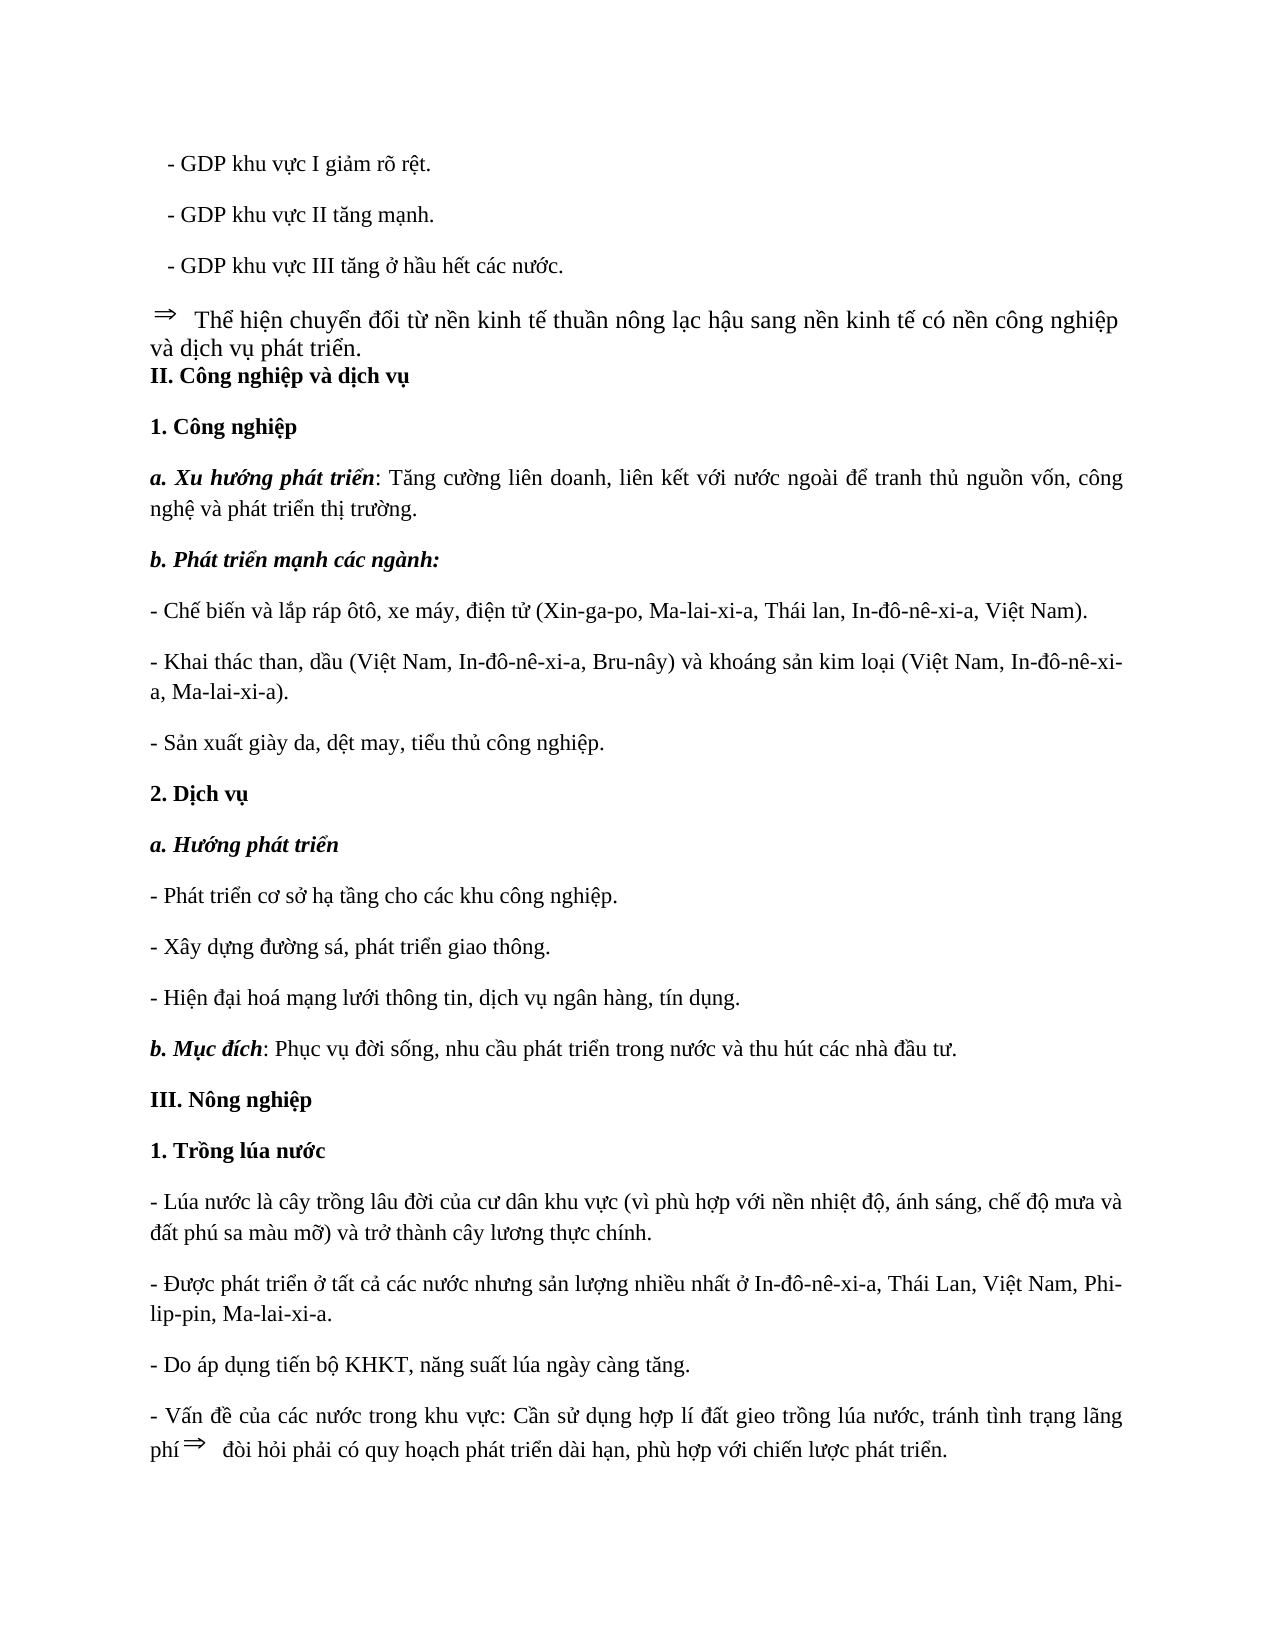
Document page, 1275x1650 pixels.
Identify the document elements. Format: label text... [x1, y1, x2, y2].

text II. Công nghiệp và dịch vụ [150, 362, 1125, 389]
text Thể hiện chuyển đổi từ nền kinh tế thuần nông lạc hậu sang nền kinh tế có nền công nghiệp và dịch vụ phát triển. [150, 303, 1120, 362]
text - Xây dựng đường sá, phát triển giao thông. [150, 933, 1125, 959]
text - Sản xuất giày da, dệt may, tiểu thủ công nghiệp. [150, 729, 1125, 755]
text 2. Dịch vụ [150, 780, 1125, 806]
text - Hiện đại hoá mạng lưới thông tin, dịch vụ ngân hàng, tín dụng. [150, 984, 1125, 1011]
text - Vấn đề của các nước trong khu vực: Cần sử dụng hợp lí đất gieo trồng lúa nước, tránh tình trạng lãng phí đòi hỏi phải có quy hoạch phát triển dài hạn, phù hợp với chiến lược phát triển. [150, 1402, 1125, 1462]
text - Được phát triển ở tất cả các nước nhưng sản lượng nhiều nhất ở In-đô-nê-xi-a, Thái Lan, Việt Nam, Phi-lip-pin, Ma-lai-xi-a. [150, 1269, 1125, 1326]
text - Lúa nước là cây trồng lâu đời của cư dân khu vực (vì phù hợp với nền nhiệt độ, ánh sáng, chế độ mưa và đất phú sa màu mỡ) và trở thành cây lương thực chính. [150, 1188, 1125, 1245]
text b. Phát triển mạnh các ngành: [150, 546, 1125, 572]
text 1. Trồng lúa nước [150, 1137, 1125, 1164]
text - Do áp dụng tiến bộ KHKT, năng suất lúa ngày càng tăng. [150, 1351, 1125, 1377]
text - GDP khu vực I giảm rõ rệt. [150, 150, 1125, 176]
text - GDP khu vực II tăng mạnh. [150, 201, 1125, 227]
text - Phát triển cơ sở hạ tầng cho các khu công nghiệp. [150, 882, 1125, 908]
text - Khai thác than, dầu (Việt Nam, In-đô-nê-xi-a, Bru-nây) và khoáng sản kim loại (Việt Nam, In-đô-nê-xi-a, Ma-lai-xi-a). [150, 648, 1125, 704]
text a. Xu hướng phát triển: Tăng cường liên doanh, liên kết với nước ngoài để tranh thủ nguồn vốn, công nghệ và phát triển thị trường. [150, 464, 1125, 521]
text b. Mục đích: Phục vụ đời sống, nhu cầu phát triển trong nước và thu hút các nhà đầu tư. [150, 1035, 1125, 1062]
text 1. Công nghiệp [150, 413, 1125, 440]
text - Chế biến và lắp ráp ôtô, xe máy, điện tử (Xin-ga-po, Ma-lai-xi-a, Thái lan, In-đô-nê-xi-a, Việt Nam). [150, 597, 1125, 623]
text III. Nông nghiệp [150, 1086, 1125, 1113]
text a. Hướng phát triển [150, 831, 1125, 857]
text - GDP khu vực III tăng ở hầu hết các nước. [150, 252, 1125, 278]
